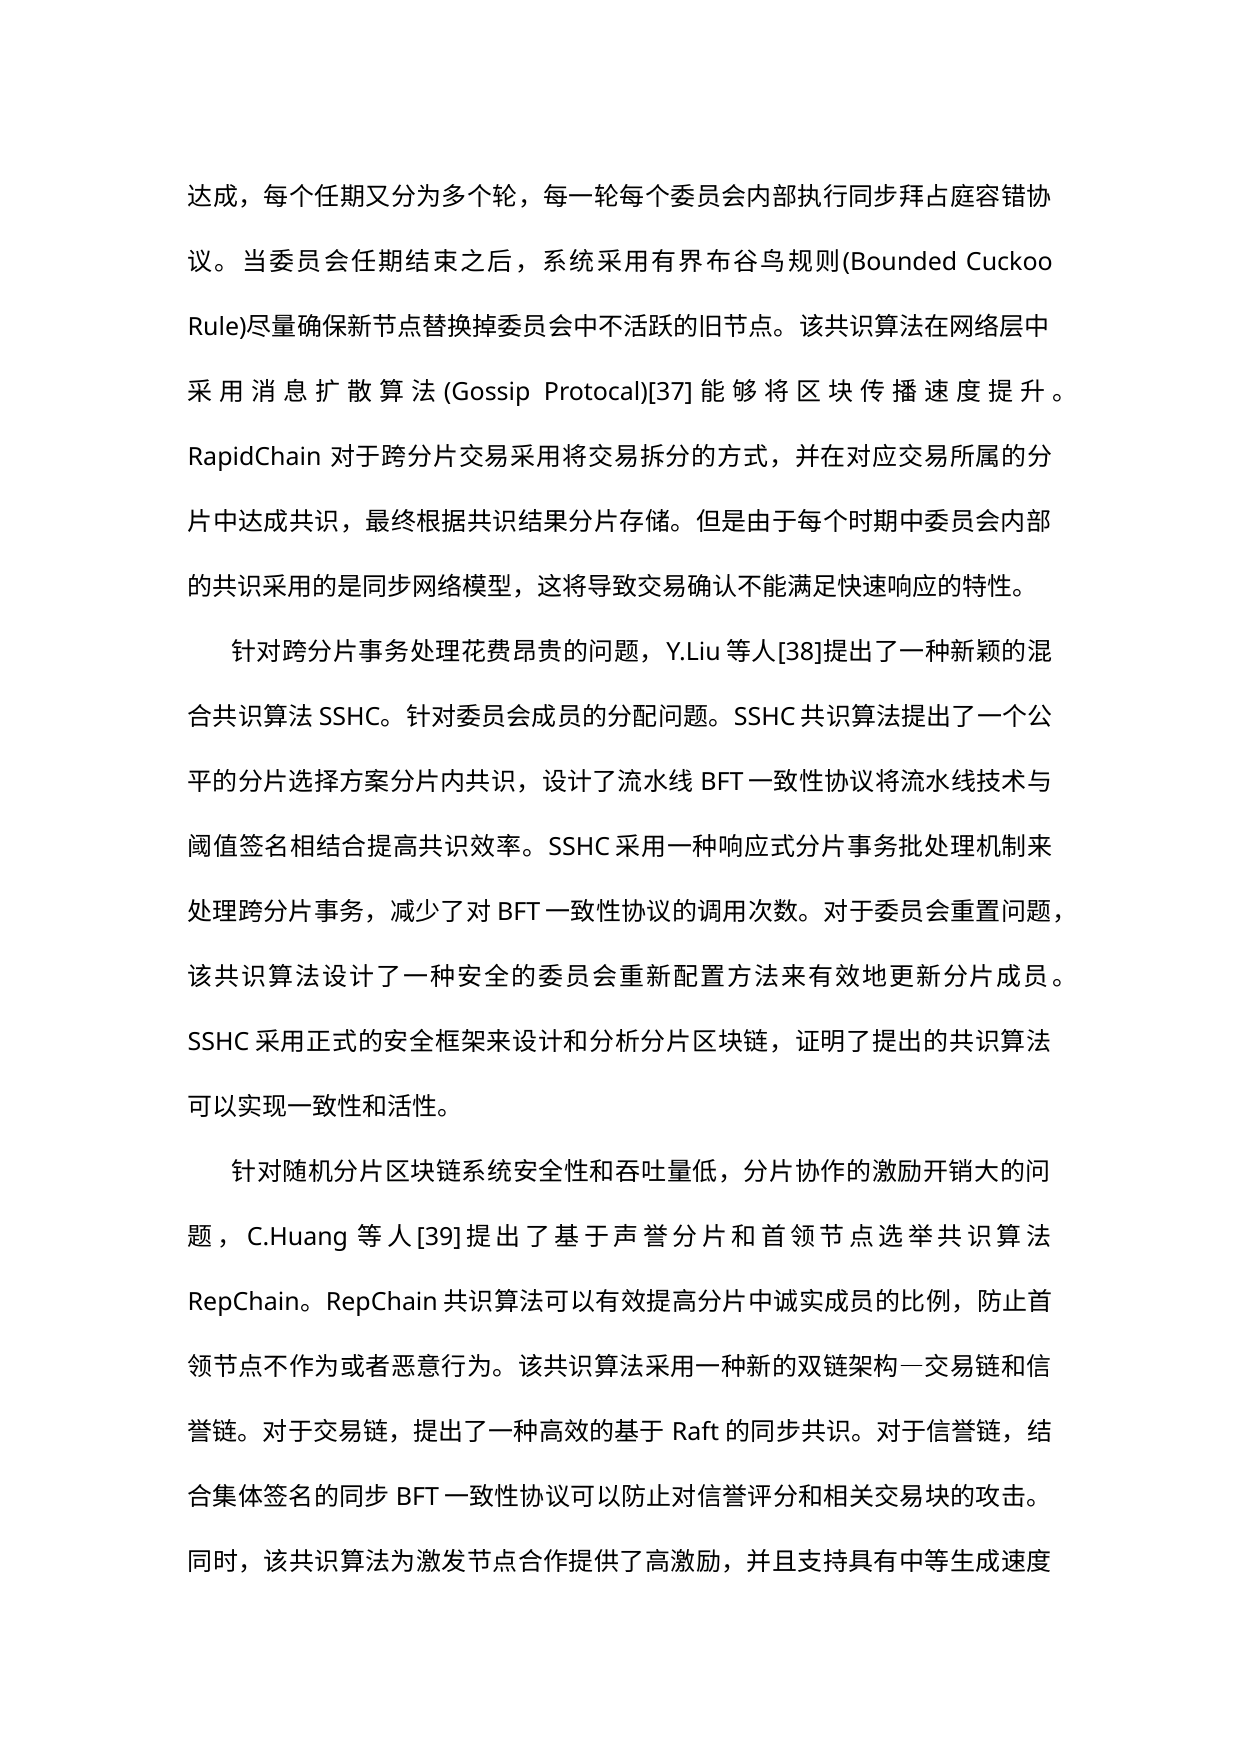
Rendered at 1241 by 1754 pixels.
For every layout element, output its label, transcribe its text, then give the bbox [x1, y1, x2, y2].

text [187, 1137, 1053, 1592]
text 针对跨分片事务处理花费昂贵的问题，Y.Liu等人[38]提出了一种新颖的混合共识算法SSHC。针对委员会成员的分配问题。SSHC共识算法提出了一个公平的分片选择方案分片内共识，设计了流水线BFT一致性协议将流水线技术与阈值签名相结合提高共识效率。SSHC采用一种响应式分片事务批处理机制来处理跨分片事务，减少了对BFT一致性协议的调用次数。对于委员会重置问题，该共识算法设计了一种安全的委员会重新配置方法来有效地更新分片成员。SSHC采用正式的安全框架来设计和分析分片区块链，证明了提出的共识算法可以实现一致性和活性。 [187, 617, 1053, 1137]
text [187, 162, 1053, 617]
